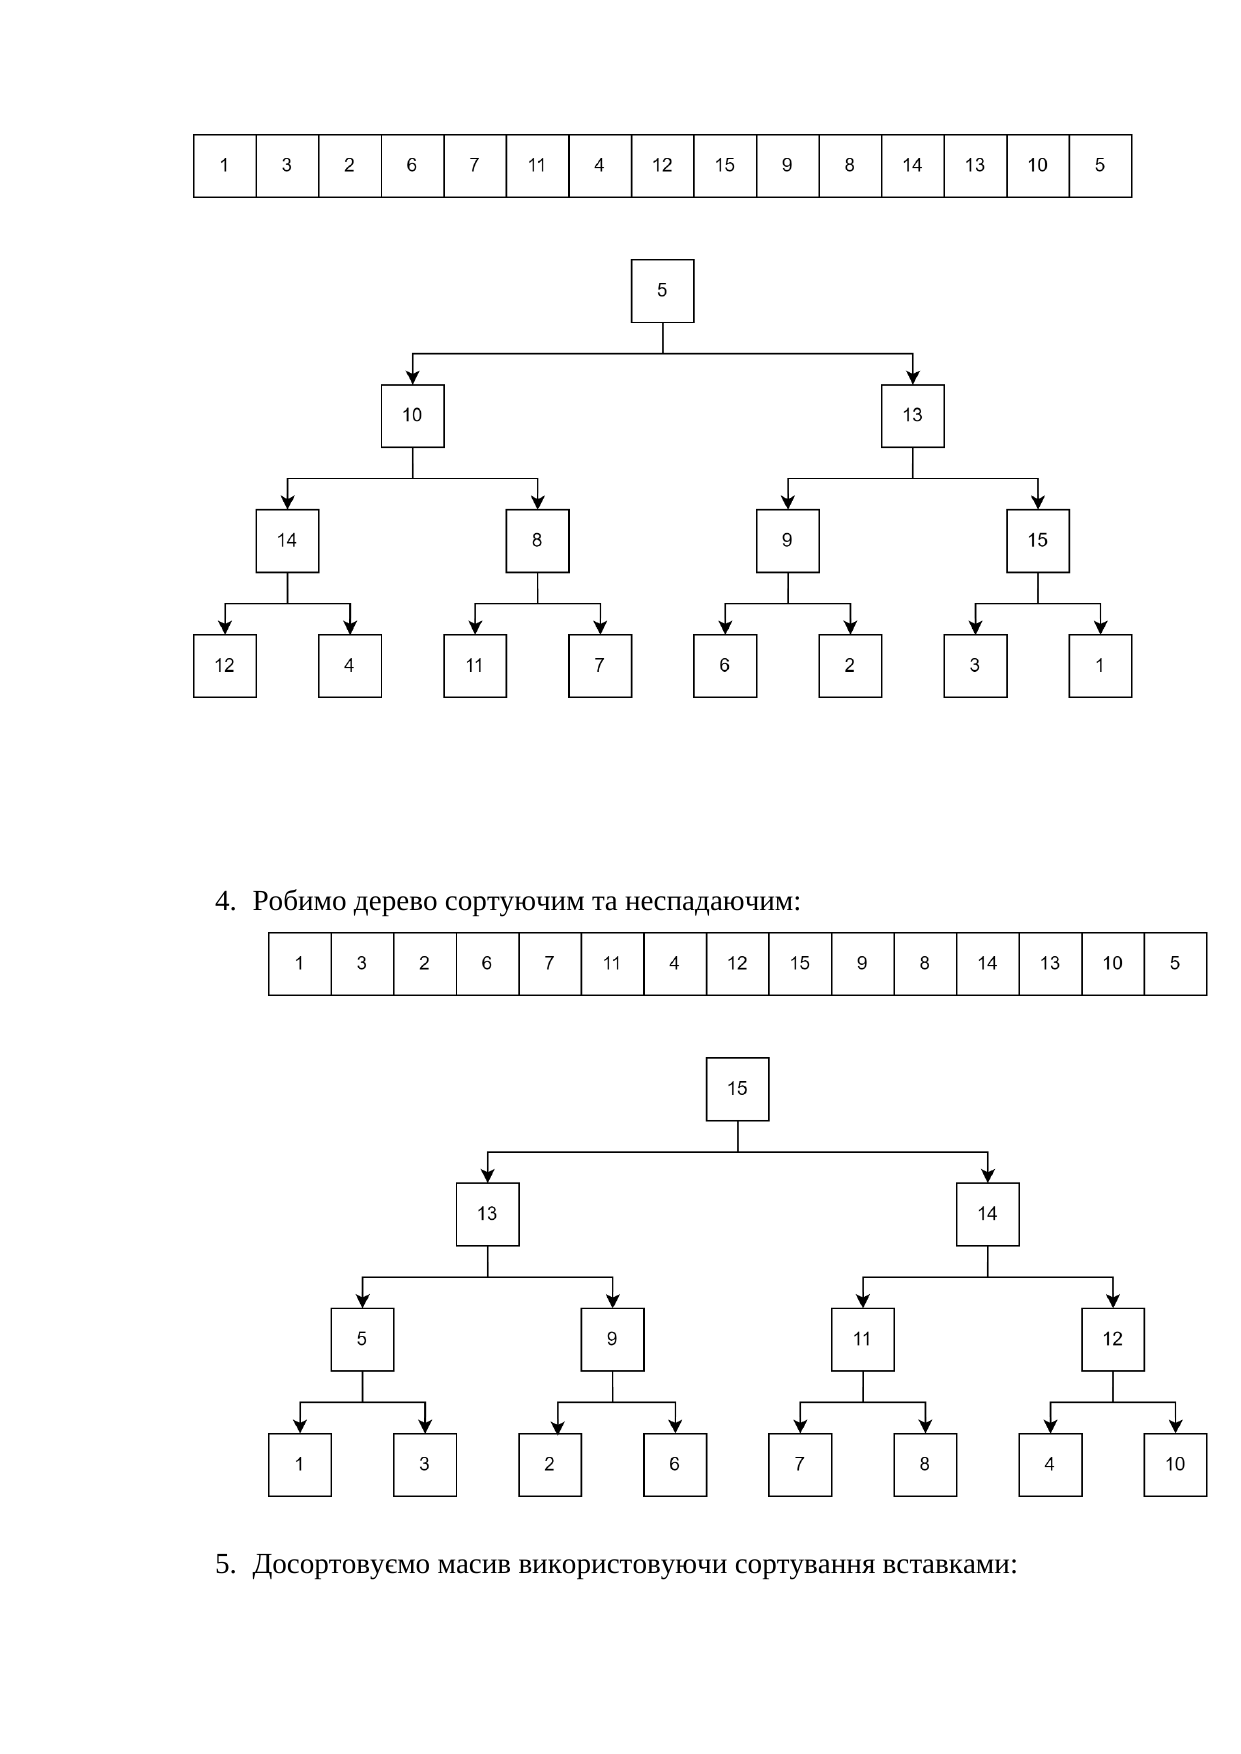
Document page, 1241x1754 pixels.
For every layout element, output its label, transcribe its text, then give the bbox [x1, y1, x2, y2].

list Досортовуємо масив використовуючи сортування вставками: [215, 1547, 1152, 1580]
picture [177, 118, 1148, 715]
picture [252, 916, 1223, 1514]
list Робимо дерево сортуючим та неспадаючим: [215, 883, 1152, 916]
